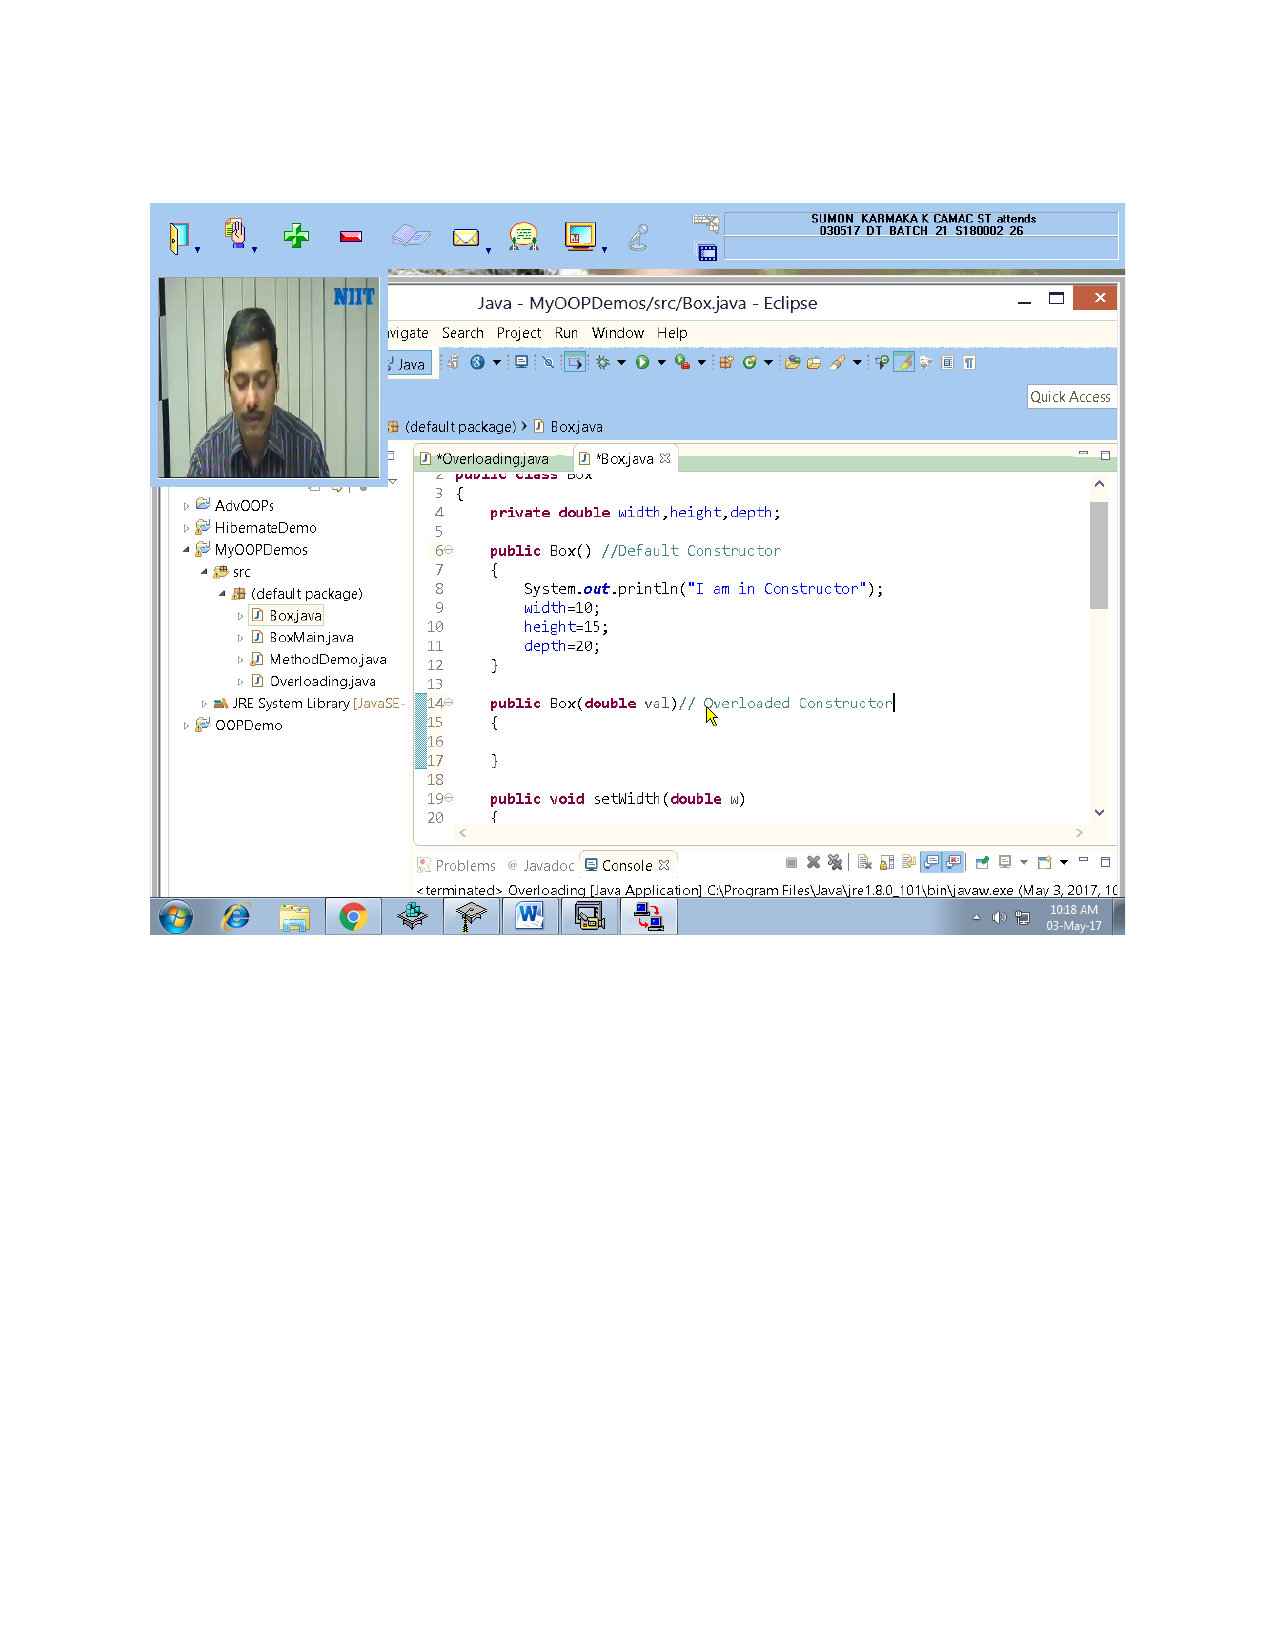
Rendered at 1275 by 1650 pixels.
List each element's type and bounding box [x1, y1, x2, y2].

picture [150, 203, 1125, 935]
